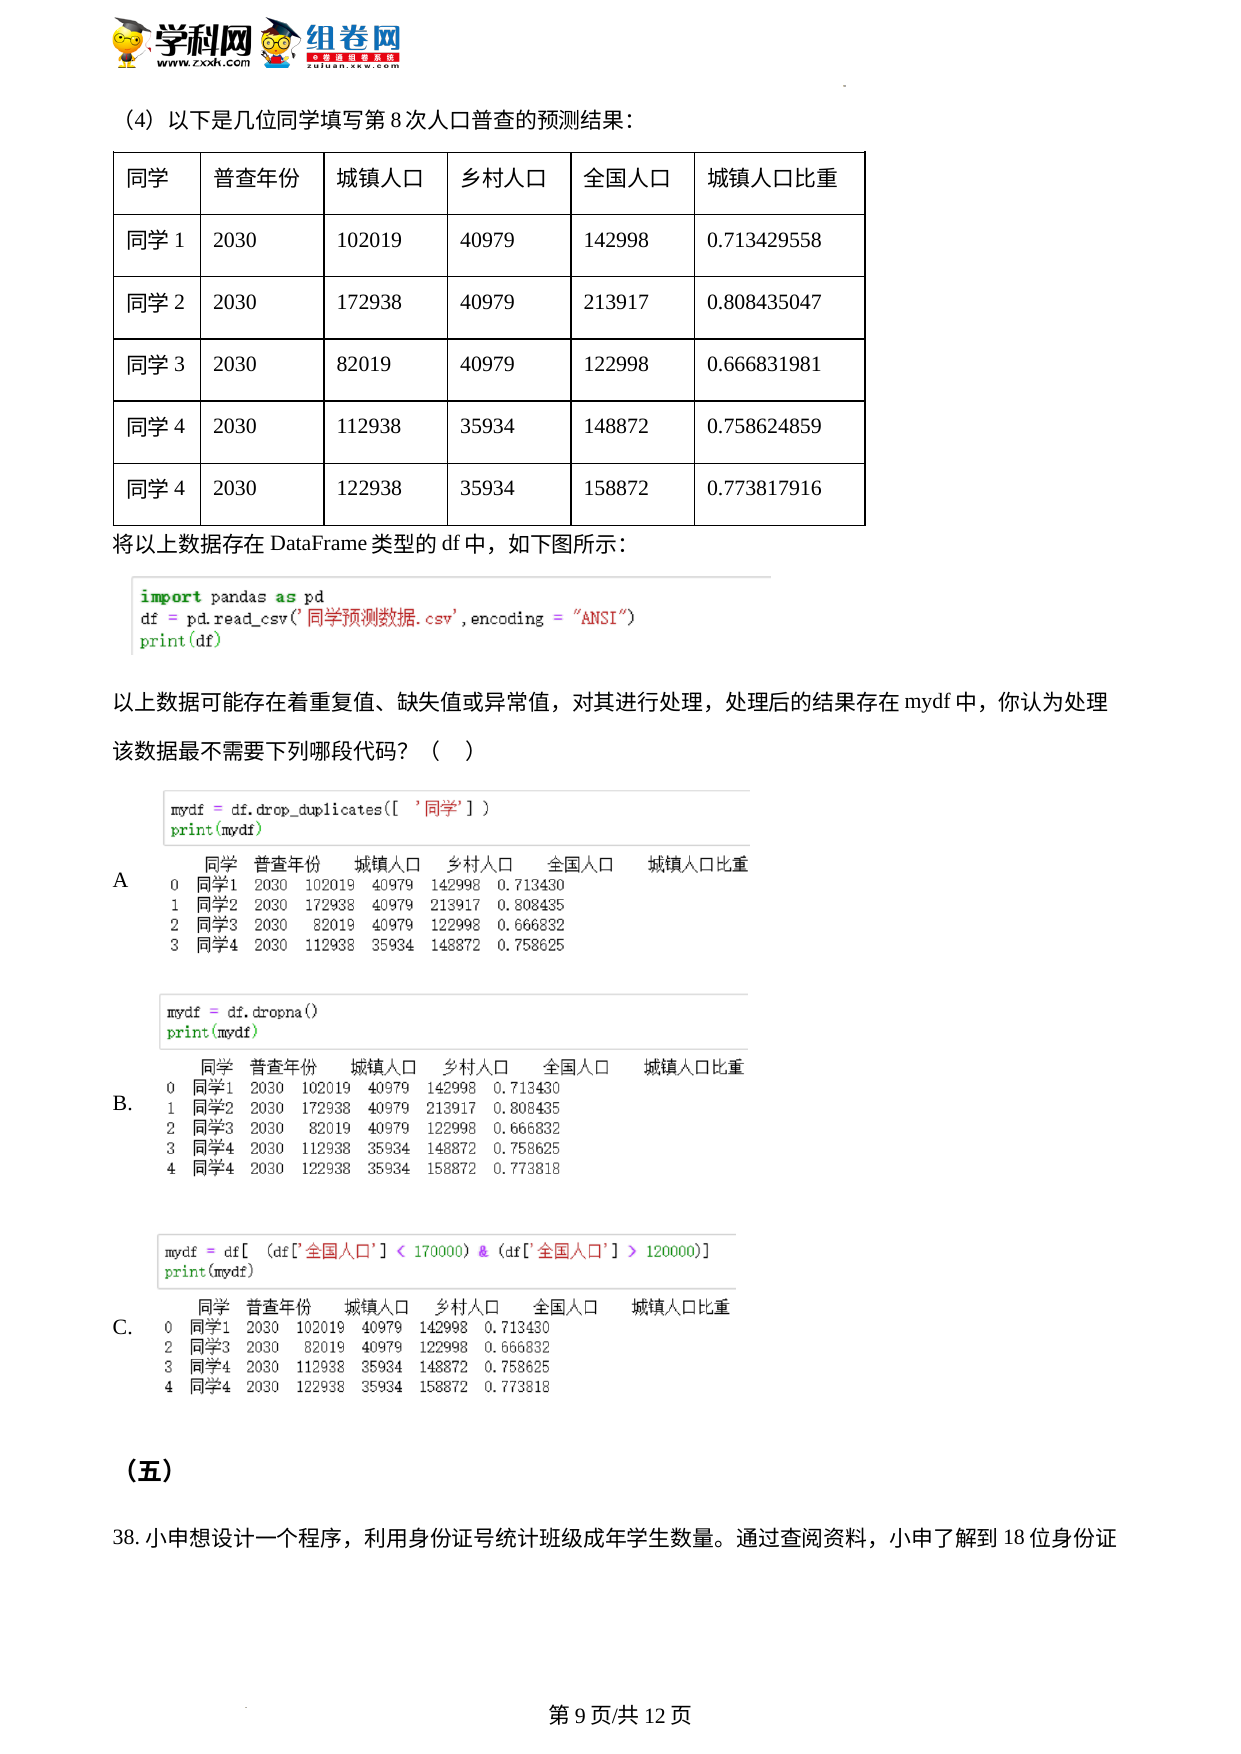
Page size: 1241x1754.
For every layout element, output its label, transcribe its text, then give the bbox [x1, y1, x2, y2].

table_cell 2030 [201, 277, 323, 338]
picture [112, 17, 252, 68]
picture [131, 574, 837, 655]
picture [151, 781, 786, 963]
text （4）以下是几位同学填写第8次人口普查的预测结果： [112, 103, 1128, 136]
picture [151, 989, 769, 1183]
text 以上数据可能存在着重复值、缺失值或异常值，对其进行处理，处理后的结果存在mydf中，你认为处理该数据最不需要下列哪段代码？（ ） [112, 684, 1128, 766]
table_header 城镇人口 [325, 153, 447, 214]
table_cell 0.758624859 [695, 402, 864, 462]
table_cell 2030 [201, 464, 323, 524]
table_cell 同学4 [114, 402, 200, 462]
table_cell 102019 [325, 215, 447, 276]
picture [260, 17, 400, 68]
table_header 同学 [114, 153, 200, 214]
table_cell 82019 [325, 340, 447, 400]
table_cell 122998 [572, 340, 694, 400]
table_cell 2030 [201, 402, 323, 462]
table_cell 2030 [201, 340, 323, 400]
table_cell 2030 [201, 215, 323, 276]
table_header 全国人口 [572, 153, 694, 214]
table_cell 40979 [448, 277, 570, 338]
table_cell 112938 [325, 402, 447, 462]
table_cell 0.808435047 [695, 277, 864, 338]
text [112, 1520, 1128, 1553]
table_cell 213917 [572, 277, 694, 338]
table_cell 35934 [448, 402, 570, 462]
table_cell 158872 [572, 464, 694, 524]
table_cell 0.773817916 [695, 464, 864, 524]
picture [151, 1229, 757, 1399]
table_cell 172938 [325, 277, 447, 338]
table_cell 同学4 [114, 464, 200, 524]
table_cell 40979 [448, 340, 570, 400]
text （五） [112, 1437, 1128, 1502]
table_cell 40979 [448, 215, 570, 276]
table_cell 122938 [325, 464, 447, 524]
table_cell 0.713429558 [695, 215, 864, 276]
table_header 乡村人口 [448, 153, 570, 214]
table_cell 35934 [448, 464, 570, 524]
table_cell 同学1 [114, 215, 200, 276]
table_cell 同学2 [114, 277, 200, 338]
table_cell 同学3 [114, 340, 200, 400]
text 将以上数据存在DataFrame类型的df中，如下图所示： [112, 526, 1128, 559]
table_header 城镇人口比重 [695, 153, 864, 214]
table_header 普查年份 [201, 153, 323, 214]
table_cell 142998 [572, 215, 694, 276]
table_cell 0.666831981 [695, 340, 864, 400]
table_cell 148872 [572, 402, 694, 462]
